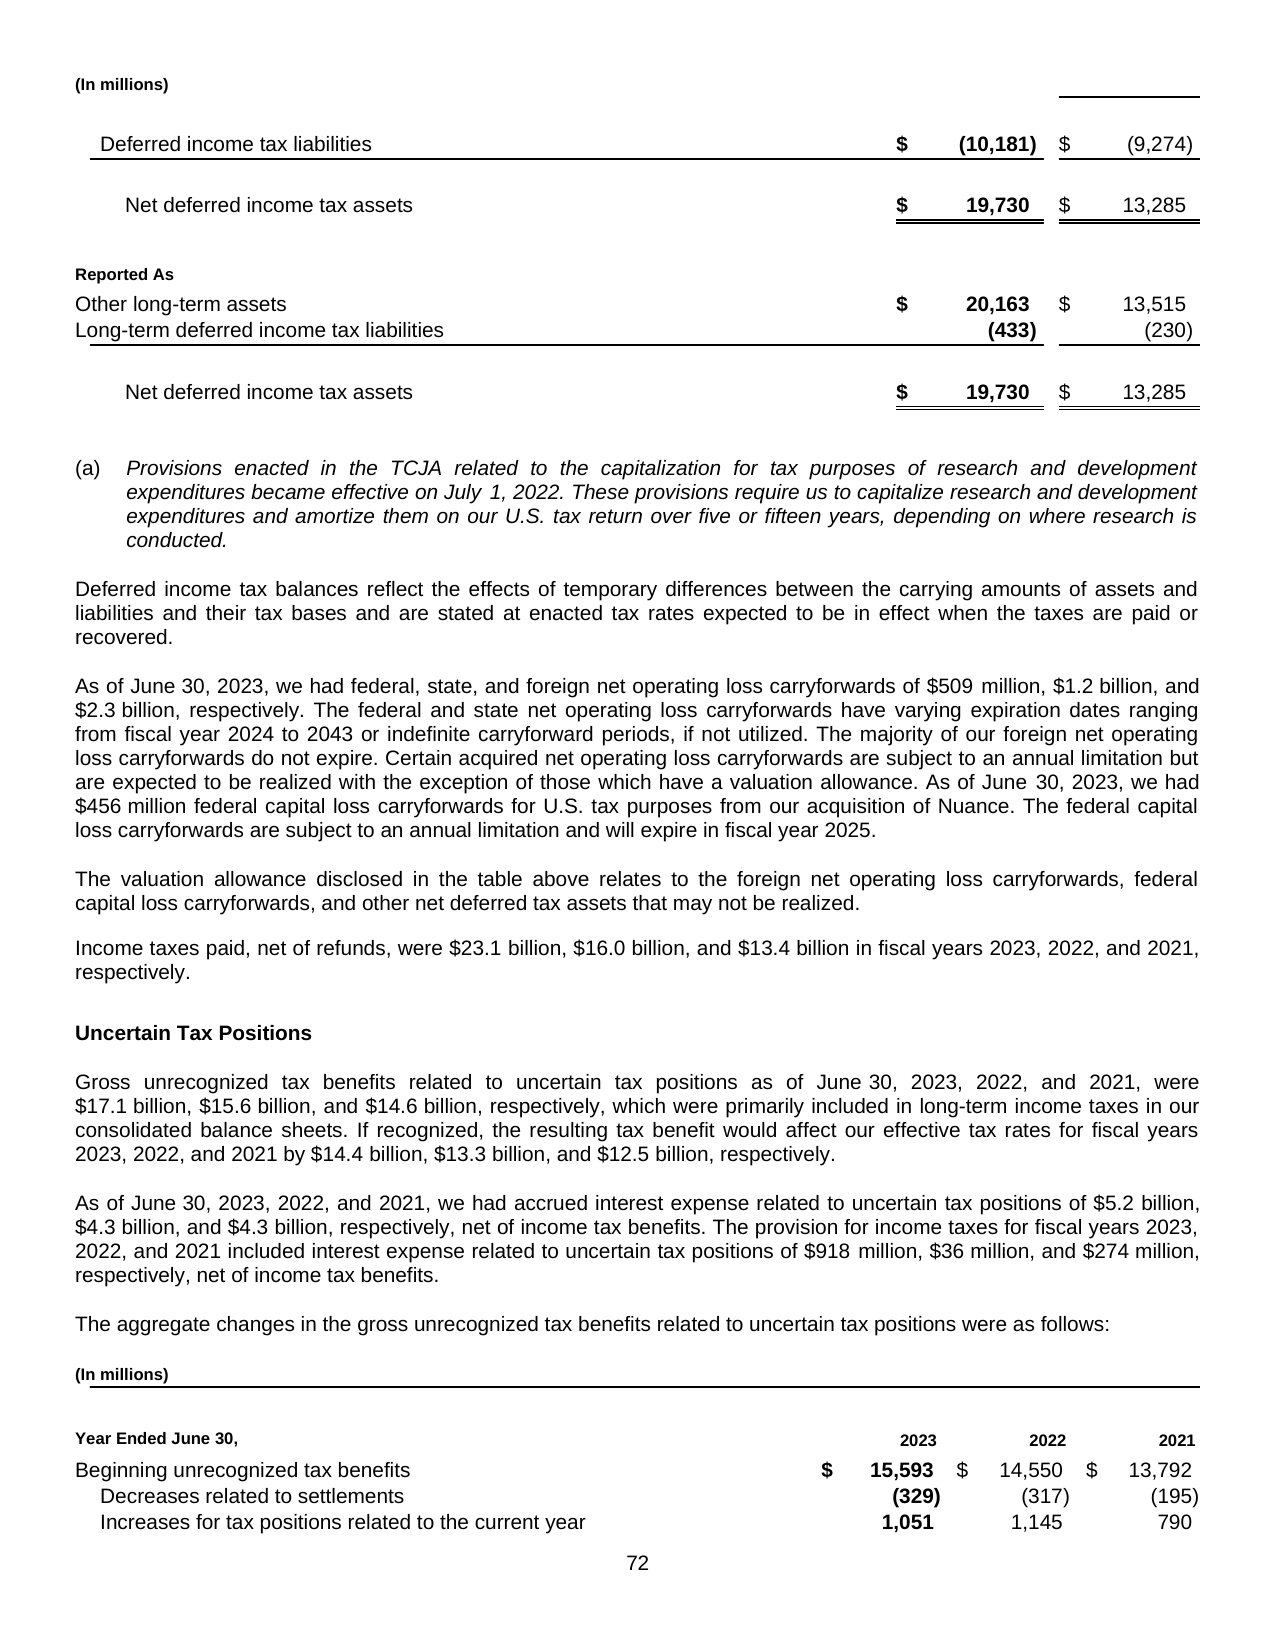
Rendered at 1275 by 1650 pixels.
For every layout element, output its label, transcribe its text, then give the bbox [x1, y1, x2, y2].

text Uncertain Tax Positions [75, 1021, 1200, 1045]
text As of June 30, 2023, 2022, and 2021, we had accrued interest expense related to uncertain tax positions of $5.2 billion, $4.3 billion, and $4.3 billion, respectively, net of income tax benefits. The provision for income taxes for fiscal years 2023, 2022, and 2021 included interest expense related to uncertain tax positions of $918 million, $36 million, and $274 million, respectively, net of income tax benefits. [75, 1191, 1200, 1287]
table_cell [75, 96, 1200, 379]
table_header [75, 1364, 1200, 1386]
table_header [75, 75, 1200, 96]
text Deferred income tax balances reflect the effects of temporary differences between the carrying amounts of assets and liabilities and their tax bases and are stated at enacted tax rates expected to be in effect when the taxes are paid or recovered. [75, 577, 1200, 649]
text The aggregate changes in the gross unrecognized tax benefits related to uncertain tax positions were as follows: [75, 1312, 1200, 1336]
text Income taxes paid, net of refunds, were $23.1 billion, $16.0 billion, and $13.4 billion in fiscal years 2023, 2022, and 2021, respectively. [75, 936, 1200, 983]
text (a) Provisions enacted in the TCJA related to the capitalization for tax purposes of research and development expenditures became effective on July 1, 2022. These provisions require us to capitalize research and development expenditures and amortize them on our U.S. tax return over five or fifteen years, depending on where research is conducted. [75, 456, 1200, 552]
text The valuation allowance disclosed in the table above relates to the foreign net operating loss carryforwards, federal capital loss carryforwards, and other net deferred tax assets that may not be realized. [75, 866, 1200, 914]
text As of June 30, 2023, we had federal, state, and foreign net operating loss carryforwards of $509 million, $1.2 billion, and $2.3 billion, respectively. The federal and state net operating loss carryforwards have varying expiration dates ranging from fiscal year 2024 to 2043 or indefinite carryforward periods, if not utilized. The majority of our foreign net operating loss carryforwards do not expire. Certain acquired net operating loss carryforwards are subject to an annual limitation but are expected to be realized with the exception of those which have a valuation allowance. As of June 30, 2023, we had $456 million federal capital loss carryforwards for U.S. tax purposes from our acquisition of Nuance. The federal capital loss carryforwards are subject to an annual limitation and will expire in fiscal year 2025. [75, 674, 1200, 841]
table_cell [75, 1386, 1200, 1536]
text Gross unrecognized tax benefits related to uncertain tax positions as of June 30, 2023, 2022, and 2021, were $17.1 billion, $15.6 billion, and $14.6 billion, respectively, which were primarily included in long-term income taxes in our consolidated balance sheets. If recognized, the resulting tax benefit would affect our effective tax rates for fiscal years 2023, 2022, and 2021 by $14.4 billion, $13.3 billion, and $12.5 billion, respectively. [75, 1070, 1200, 1166]
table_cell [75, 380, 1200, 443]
